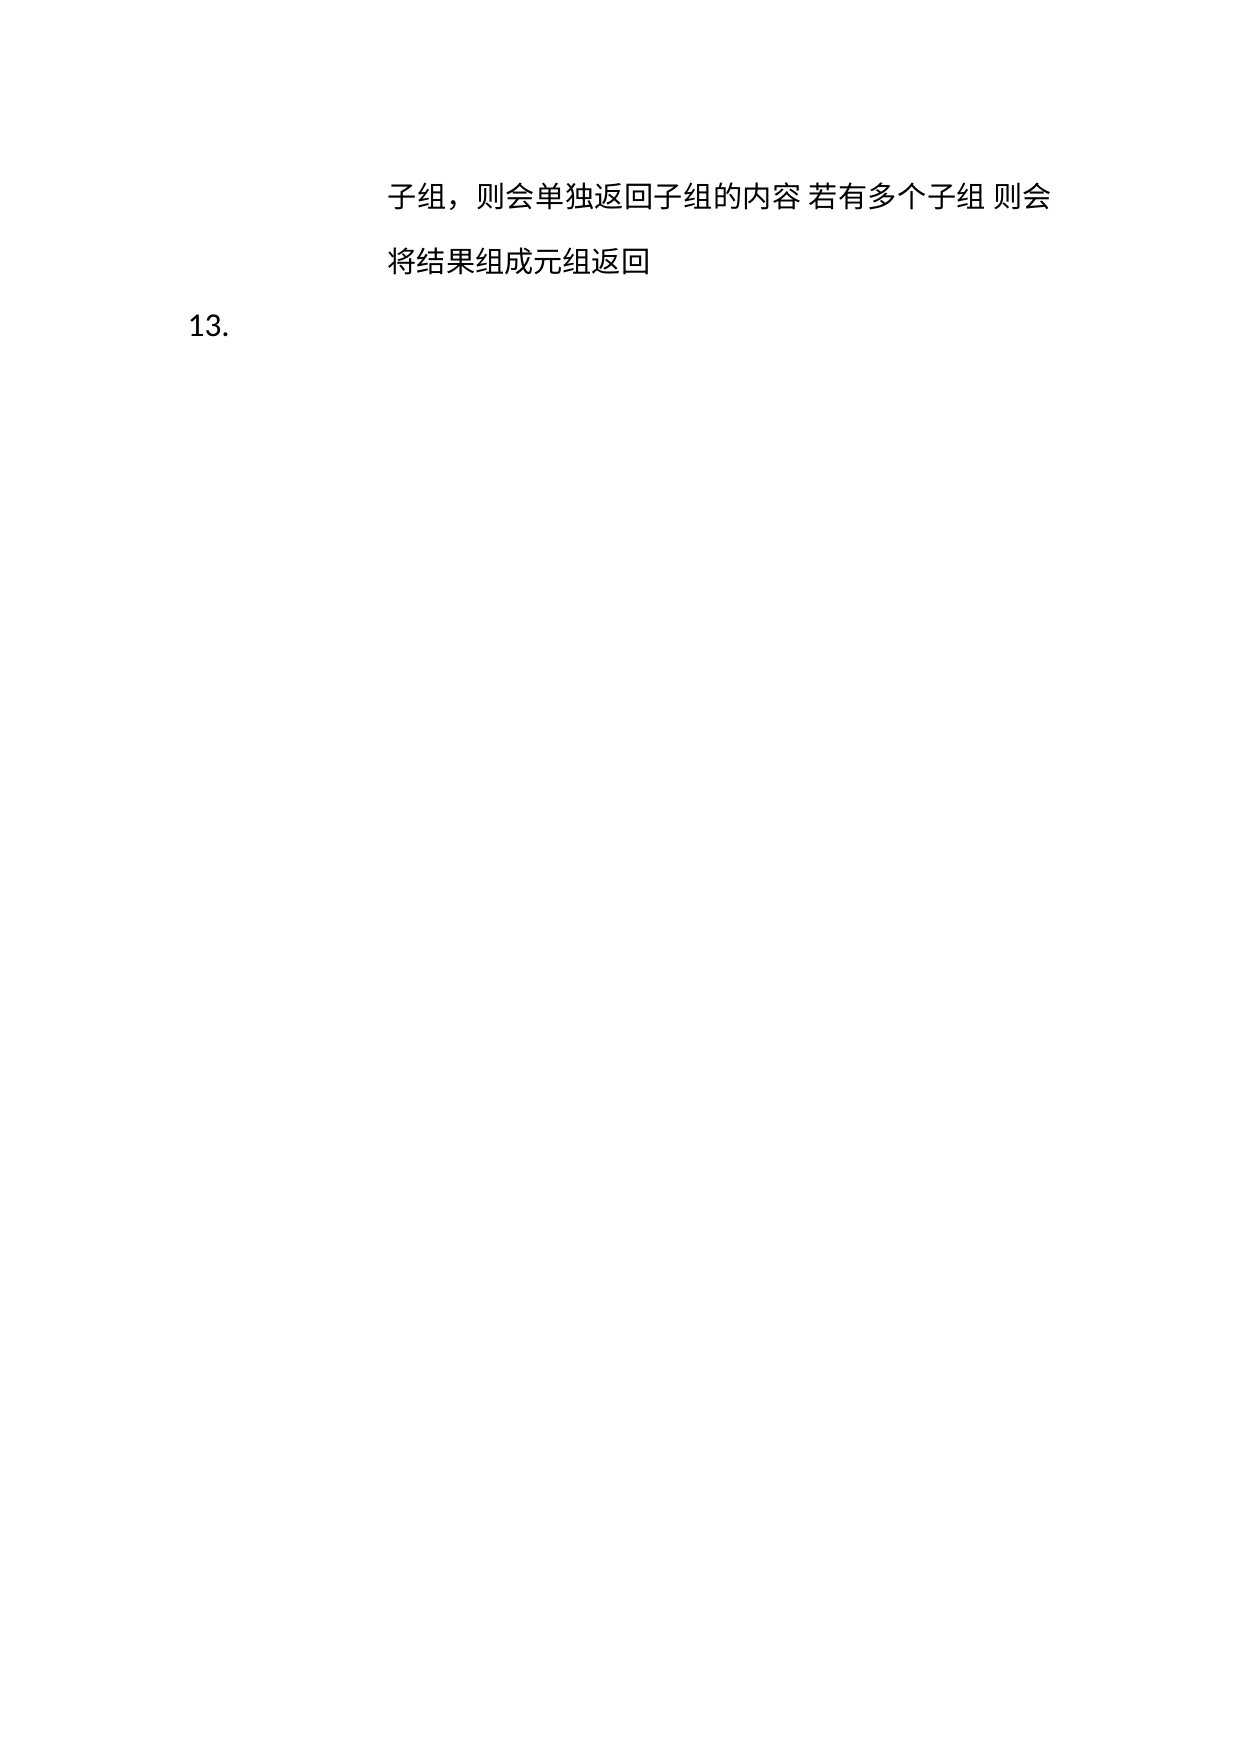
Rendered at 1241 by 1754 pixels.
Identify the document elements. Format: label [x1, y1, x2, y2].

list [212, 162, 1053, 292]
